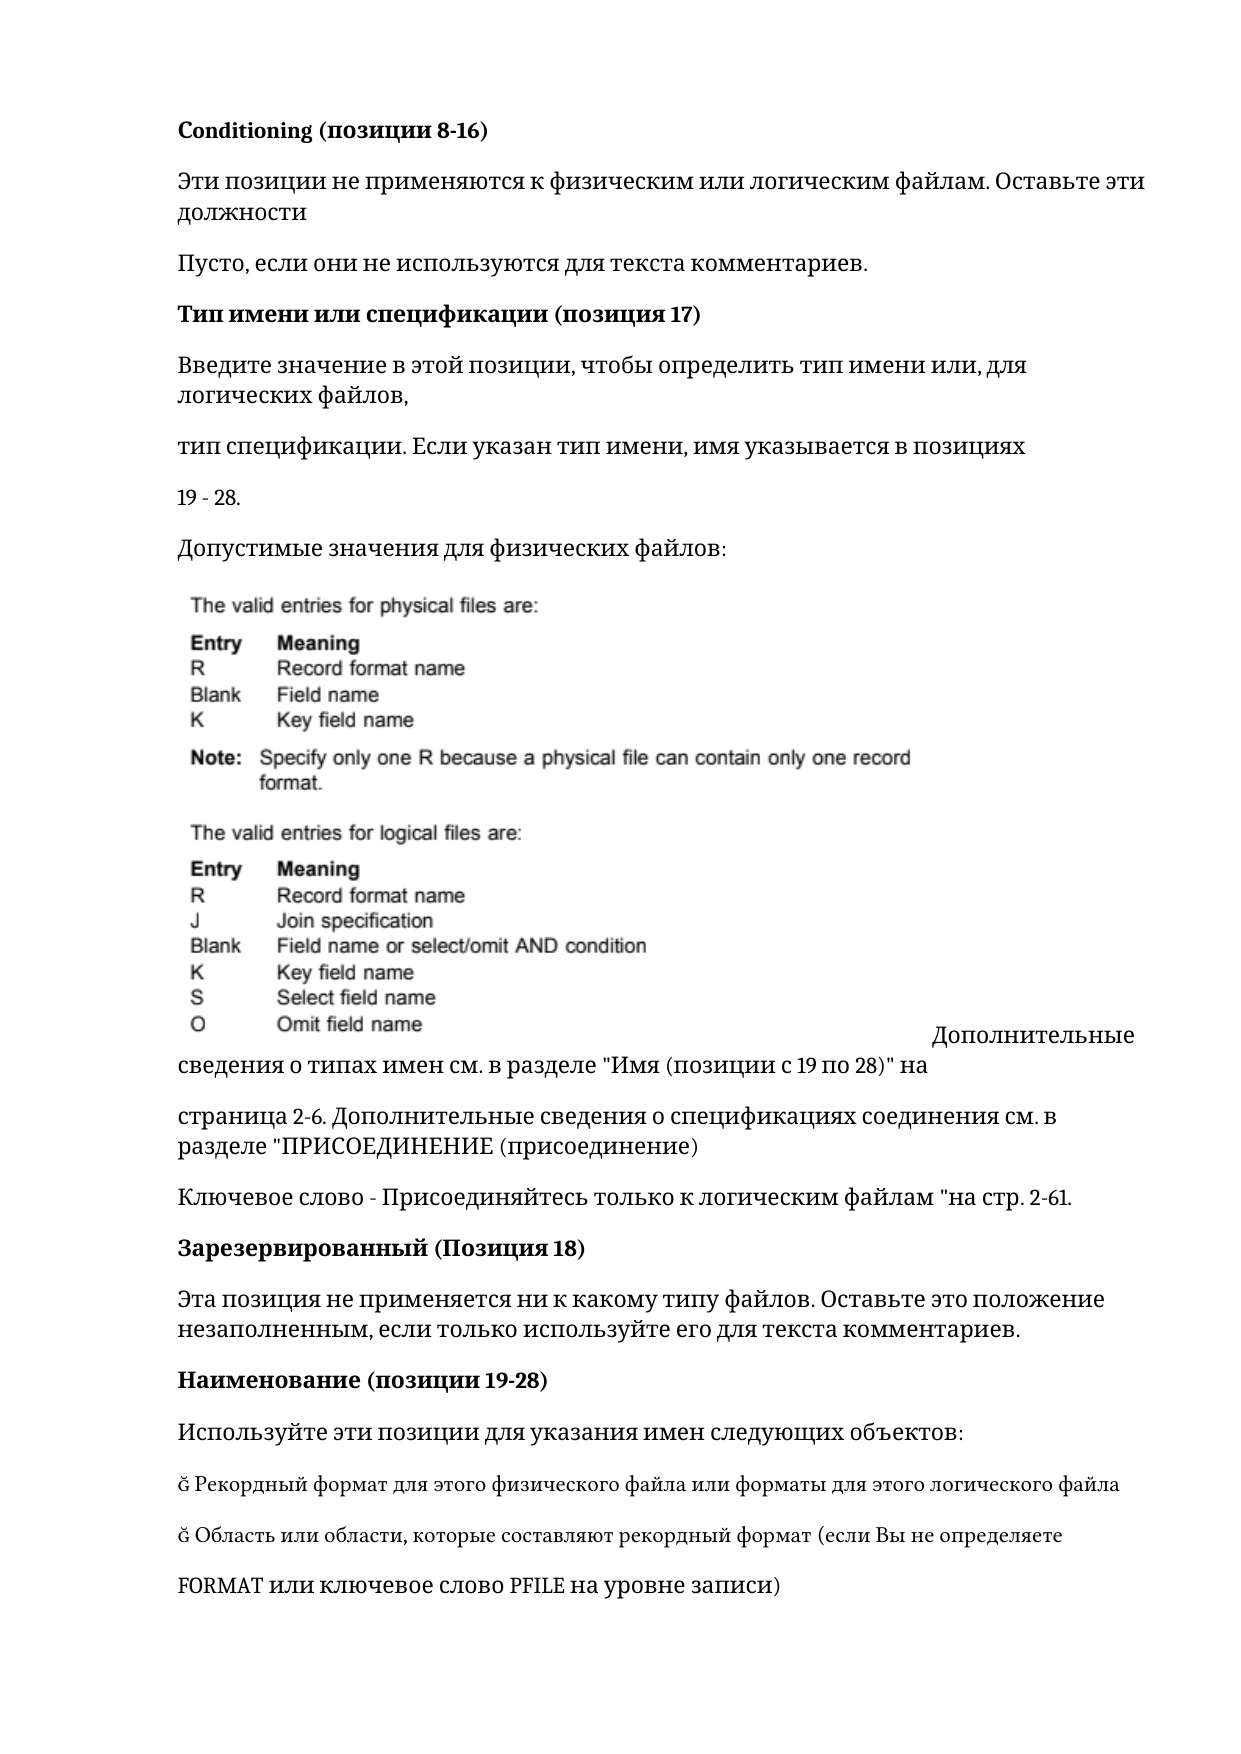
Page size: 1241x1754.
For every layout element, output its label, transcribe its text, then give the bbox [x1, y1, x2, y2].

text FORMAT или ключевое слово PFILE на уровне записи) [177, 1572, 1152, 1599]
text Наименование (позиции 19-28) [177, 1368, 1152, 1395]
text Пусто, если они не используются для текста комментариев. [177, 250, 1152, 277]
text страница 2-6. Дополнительные сведения о спецификациях соединения см. в разделе "ПРИСОЕДИНЕНИЕ (присоединение) [177, 1104, 1152, 1160]
text Допустимые значения для физических файлов: [177, 536, 1152, 562]
text Сonditioning (позиции 8-16) [177, 118, 1152, 144]
text 19 - 28. [177, 485, 1152, 511]
text Введите значение в этой позиции, чтобы определить тип имени или, для логических файлов, [177, 352, 1152, 409]
text  Рекордный формат для этого физического файла или форматы для этого логического файла [177, 1470, 1152, 1497]
text Эта позиция не применяется ни к какому типу файлов. Оставьте это положение незаполненным, если только используйте его для текста комментариев. [177, 1287, 1152, 1344]
text тип спецификации. Если указан тип имени, имя указывается в позициях [177, 434, 1152, 460]
text Зарезервированный (Позиция 18) [177, 1236, 1152, 1262]
text Используйте эти позиции для указания имен следующих объектов: [177, 1419, 1152, 1446]
text  Область или области, которые составляют рекордный формат (если Вы не определяете [177, 1521, 1152, 1548]
text Эти позиции не применяются к физическим или логическим файлам. Оставьте эти должности [177, 169, 1152, 226]
text Тип имени или спецификации (позиция 17) [177, 301, 1152, 328]
text Ключевое слово - Присоединяйтесь только к логическим файлам "на стр. 2-61. [177, 1185, 1152, 1211]
picture [177, 586, 932, 1044]
